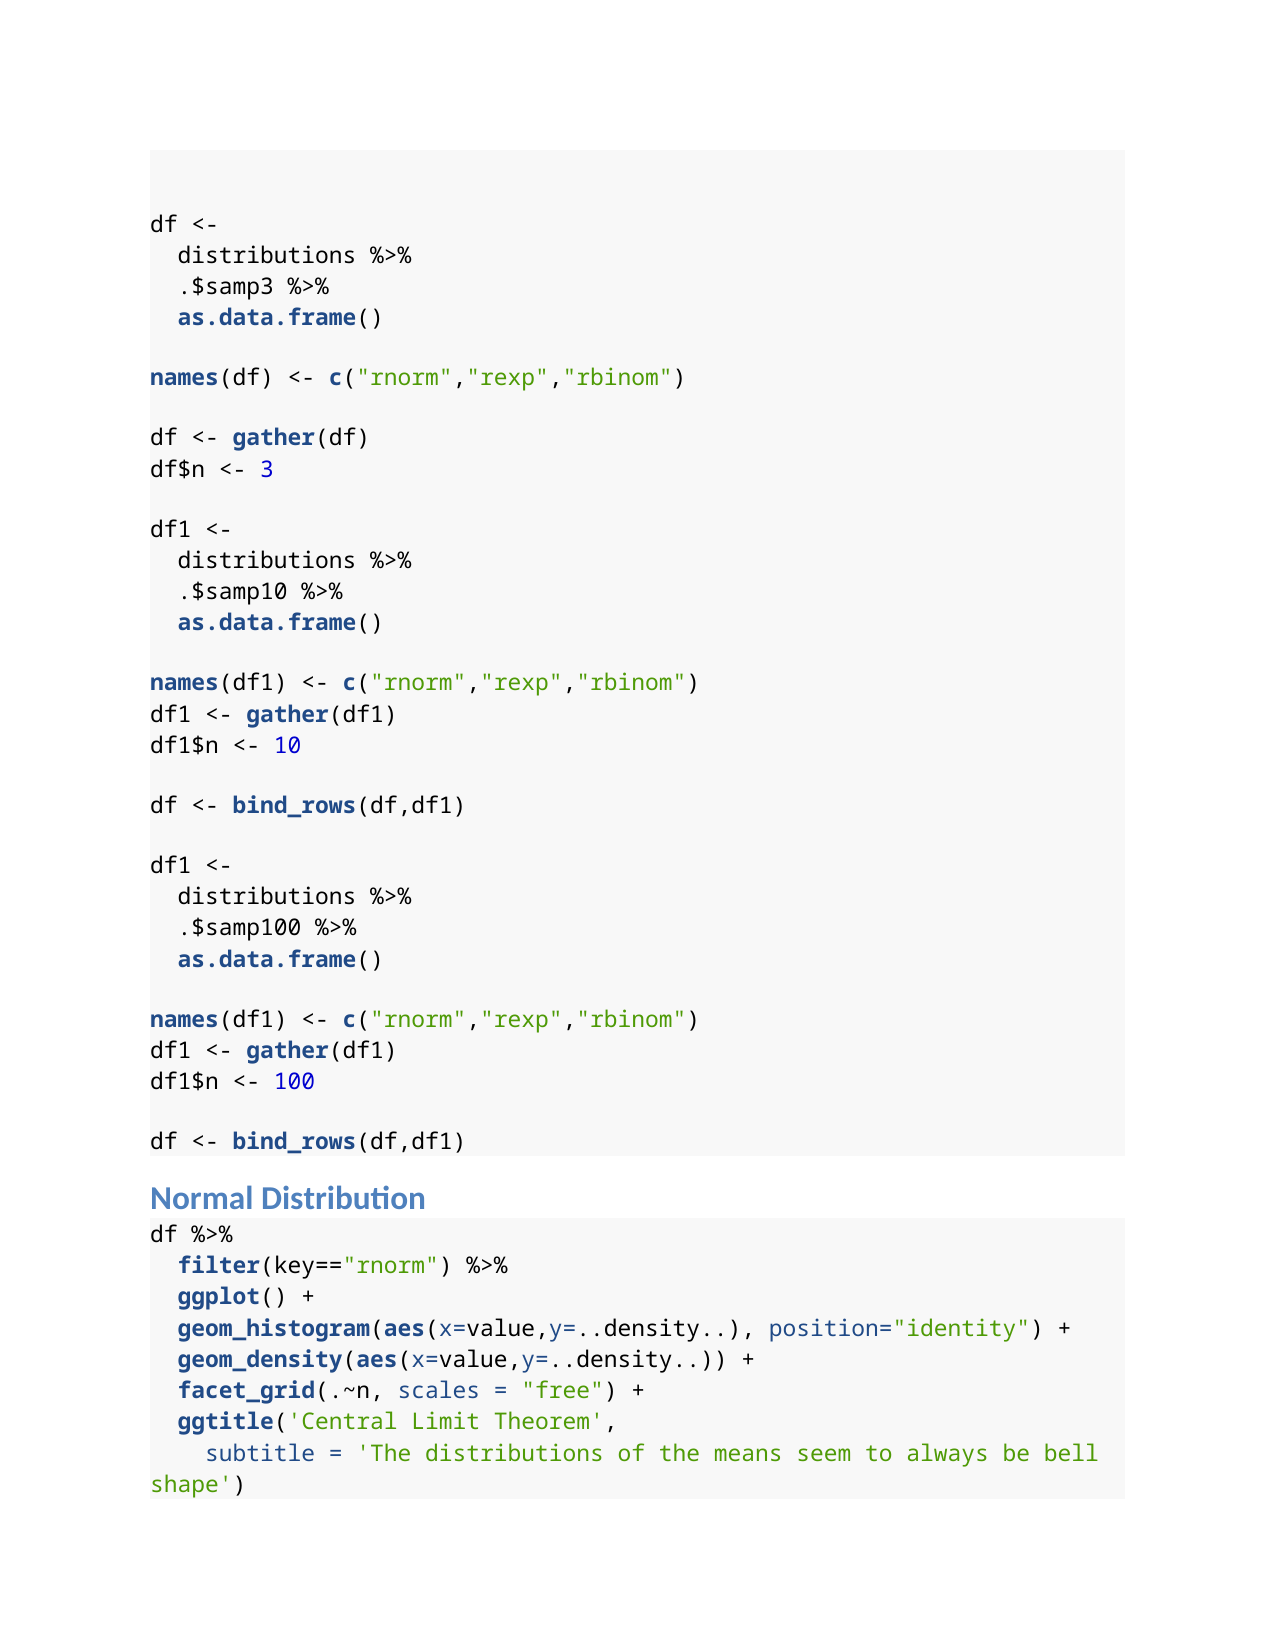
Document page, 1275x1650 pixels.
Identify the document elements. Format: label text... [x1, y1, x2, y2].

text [150, 150, 1125, 1156]
subtitle Normal Distribution [150, 1177, 1125, 1218]
text df %>% filter(key=="rnorm") %>% ggplot() + geom_histogram(aes(x=value,y=..density..), position="identity") + geom_density(aes(x=value,y=..density..)) + facet_grid(.~n, scales = "free") + ggtitle('Central Limit Theorem', subtitle = 'The distributions of the means seem to always be bell shape') [232, 1218, 1125, 1499]
